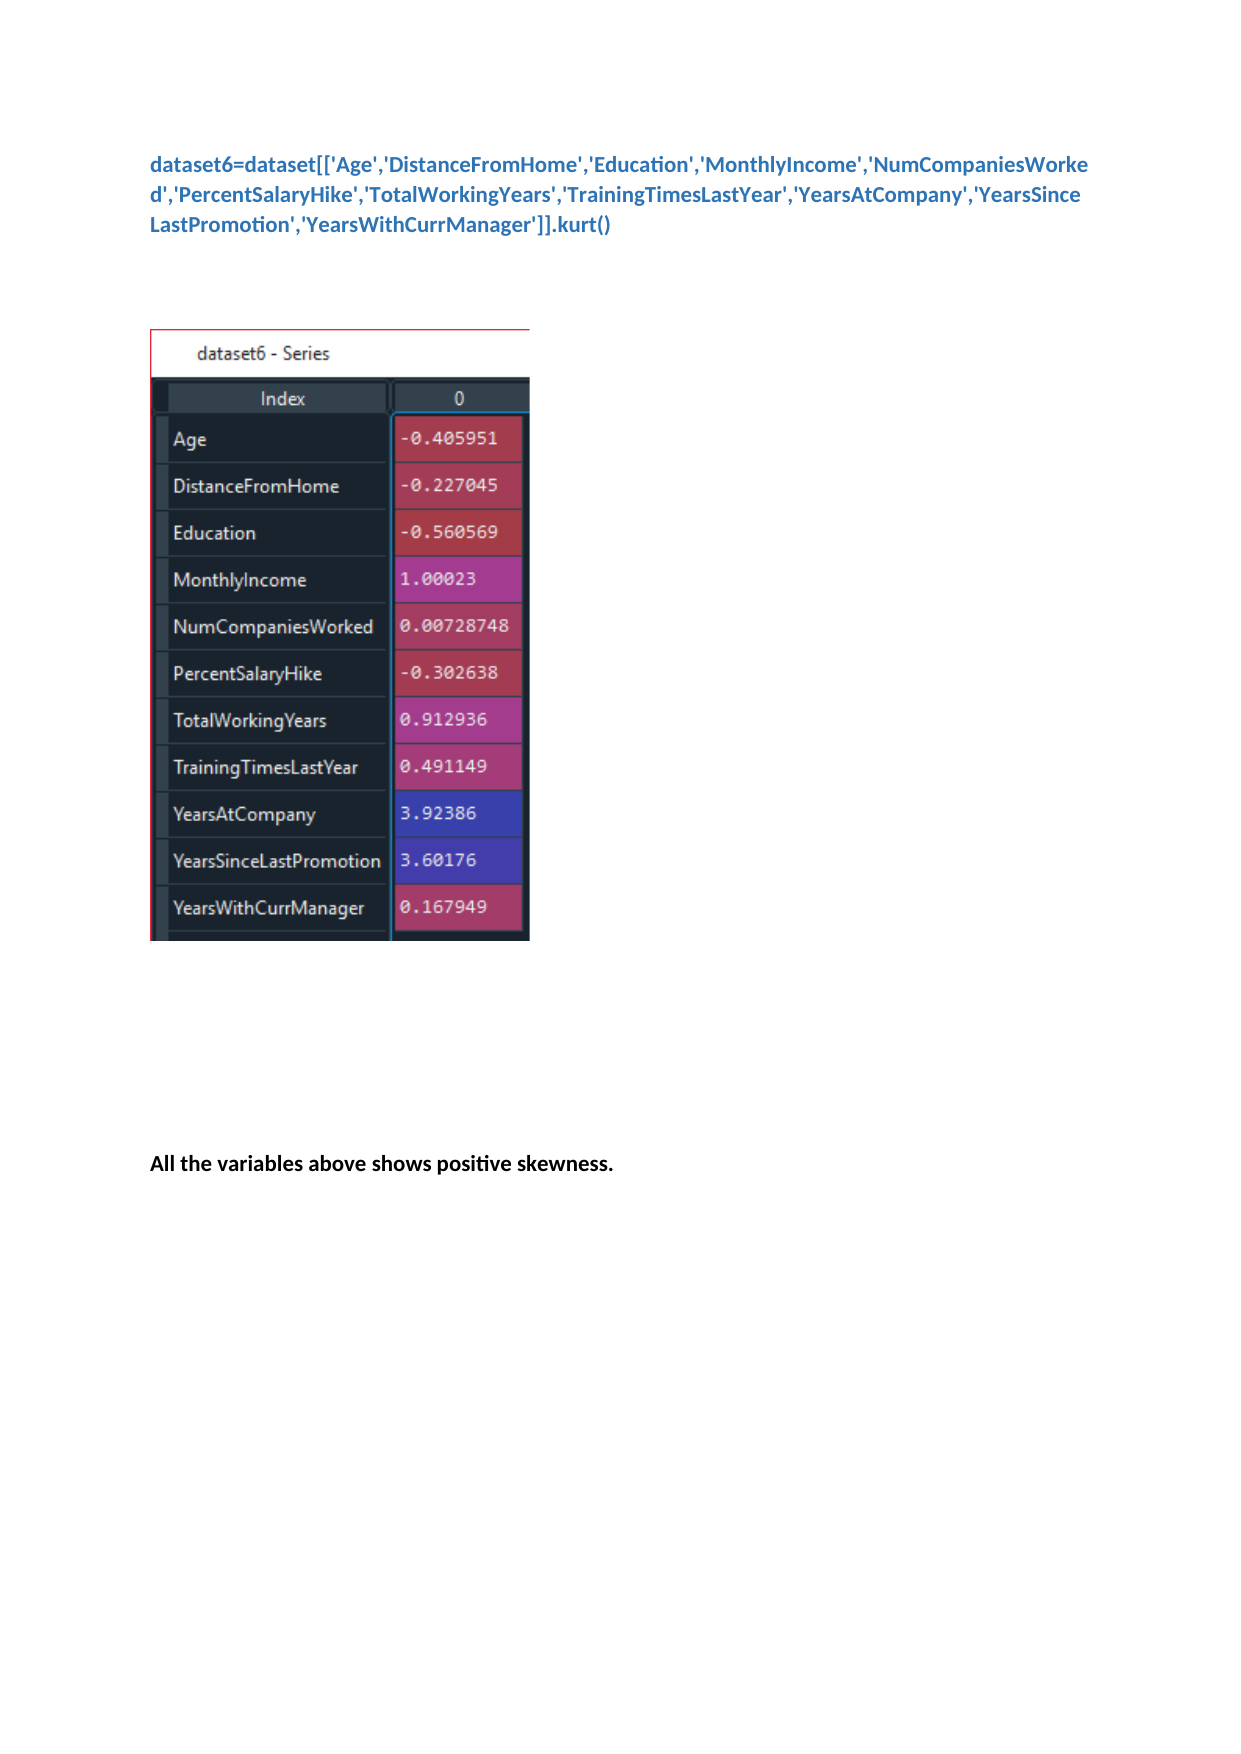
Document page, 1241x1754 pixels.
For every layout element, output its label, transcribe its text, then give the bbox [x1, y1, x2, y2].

text dataset6=dataset[['Age','DistanceFromHome','Education','MonthlyIncome','NumCompaniesWorked','PercentSalaryHike','TotalWorkingYears','TrainingTimesLastYear','YearsAtCompany','YearsSinceLastPromotion','YearsWithCurrManager']].kurt() [150, 150, 1090, 238]
picture [150, 329, 530, 941]
text All the variables above shows positive skewness. [150, 1149, 1090, 1178]
